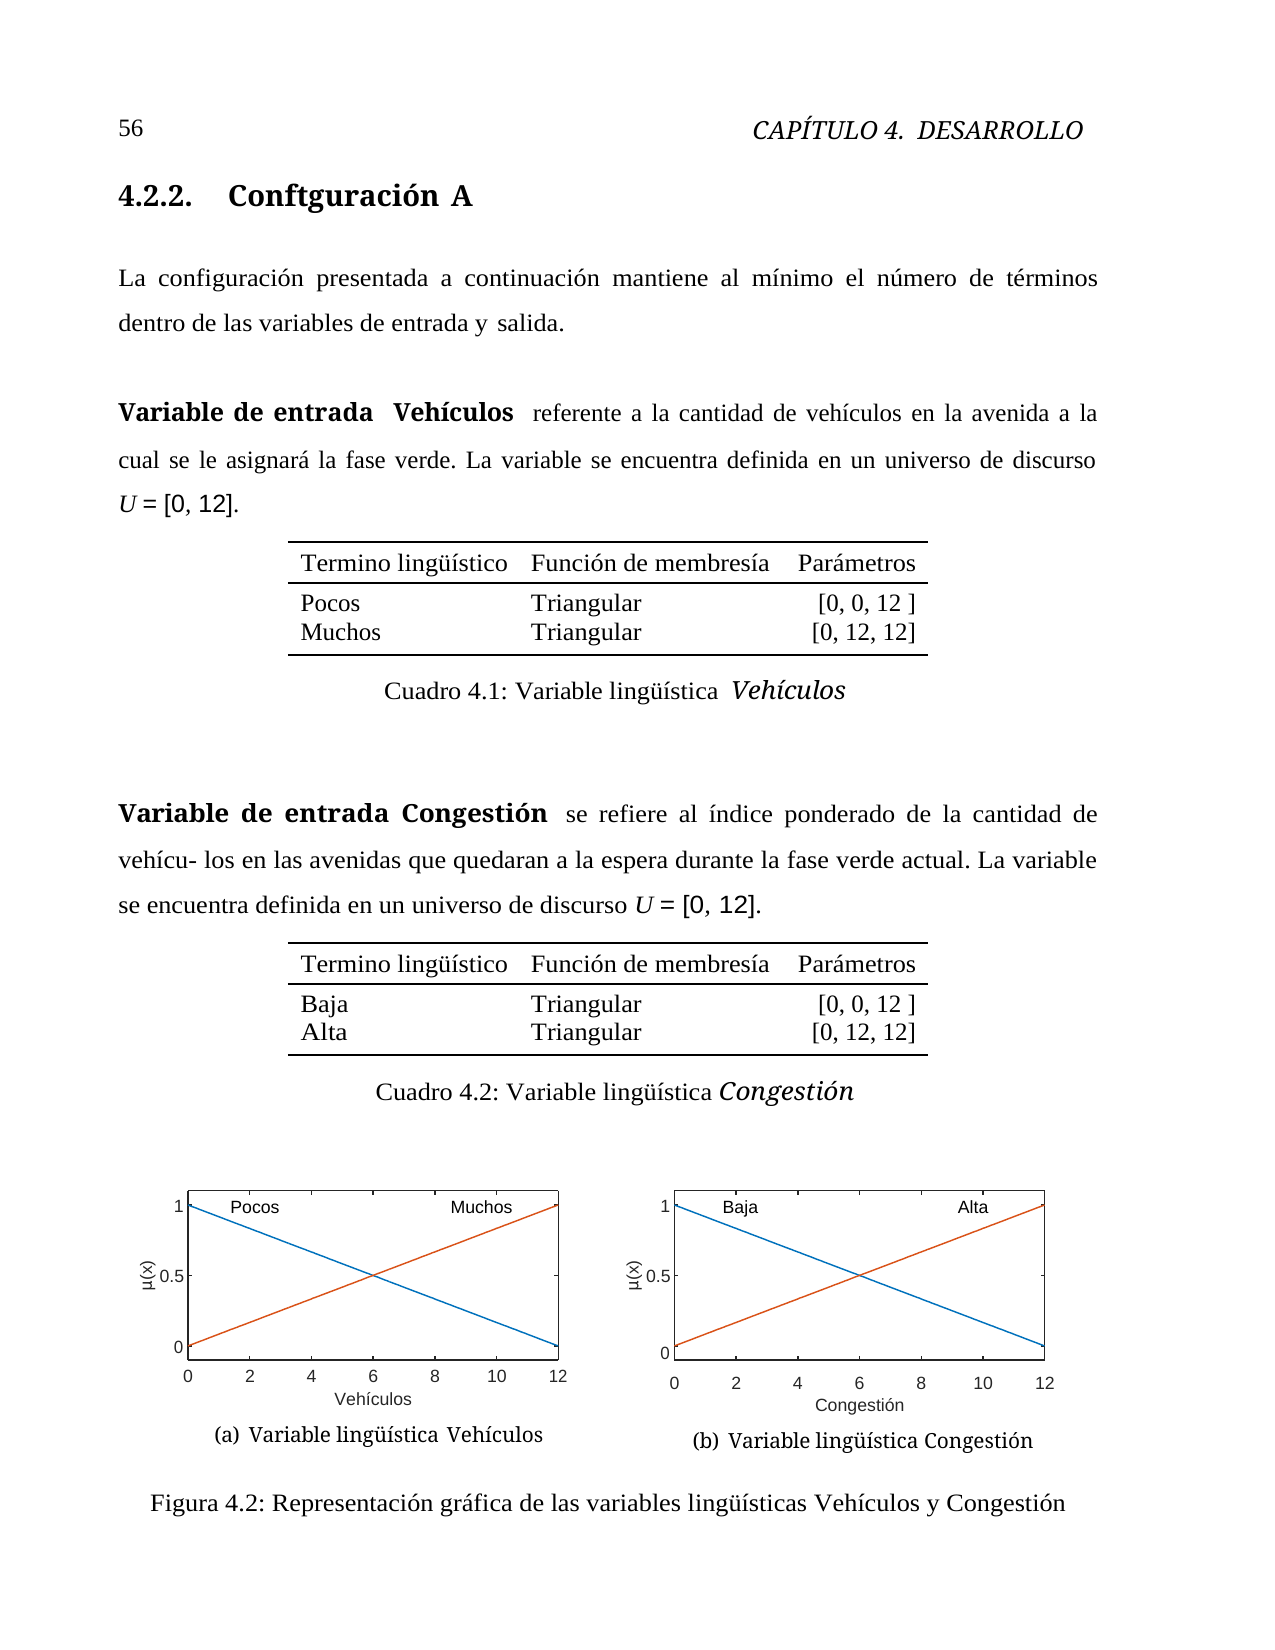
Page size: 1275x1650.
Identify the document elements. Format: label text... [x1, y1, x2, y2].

text Variable de entrada Vehículos referente a la cantidad de vehículos en la avenida a la cual se le asignará la fase verde. La variable se encuentra definida en un universo de discurso U = [0, 12]. [118, 394, 1098, 518]
table_cell Pocos [288, 584, 518, 617]
table_header Termino lingüístico [288, 543, 518, 582]
table_cell Triangular [518, 584, 781, 617]
table_header Termino lingüístico [288, 944, 518, 983]
table_cell Alta [288, 1018, 518, 1054]
text Figura 4.2: Representación gráfica de las variables lingüísticas Vehículos y Congestión [150, 1488, 1275, 1517]
subtitle Conftguración A [118, 175, 1275, 215]
text 1 1 [174, 1195, 1275, 1216]
table_cell Triangular [518, 618, 781, 653]
table_cell Triangular [518, 985, 781, 1018]
text Congestión [572, 1395, 1147, 1415]
text 0.5 0.5 [159, 1266, 1275, 1286]
table_cell [0, 0, 12 ] [781, 985, 928, 1018]
table_header Parámetros [781, 543, 928, 582]
text Variable de entrada Congestión se refiere al índice ponderado de la cantidad de vehícu- los en las avenidas que quedaran a la espera durante la fase verde actual. La variable se encuentra definida en un universo de discurso U = [0, 12]. [118, 795, 1098, 919]
text 0 2 4 6 8 10 12 [572, 1372, 1152, 1393]
table_cell [0, 12, 12] [781, 618, 928, 653]
table_header Función de membresía [518, 543, 781, 582]
list Variable lingüística Vehículos [214, 1421, 568, 1449]
table_cell Baja [288, 985, 518, 1018]
text Cuadro 4.2: Variable lingüística Congestión [375, 1074, 1275, 1108]
text 0 [174, 1337, 568, 1357]
table_cell Muchos [288, 618, 518, 653]
text 0 2 4 6 8 10 12 [183, 1366, 568, 1387]
table_header Función de membresía [518, 944, 781, 983]
text Cuadro 4.1: Variable lingüística Vehículos [384, 673, 1275, 707]
text 0 [660, 1343, 1275, 1363]
table_cell [0, 0, 12 ] [781, 584, 928, 617]
table_header Parámetros [781, 944, 928, 983]
text Vehículos [332, 1389, 414, 1409]
text La configuración presentada a continuación mantiene al mínimo el número de términos dentro de las variables de entrada y salida. [118, 263, 1098, 337]
table_cell [0, 12, 12] [781, 1018, 928, 1054]
table_cell Triangular [518, 1018, 781, 1054]
list Variable lingüística Congestión [692, 1427, 1275, 1455]
